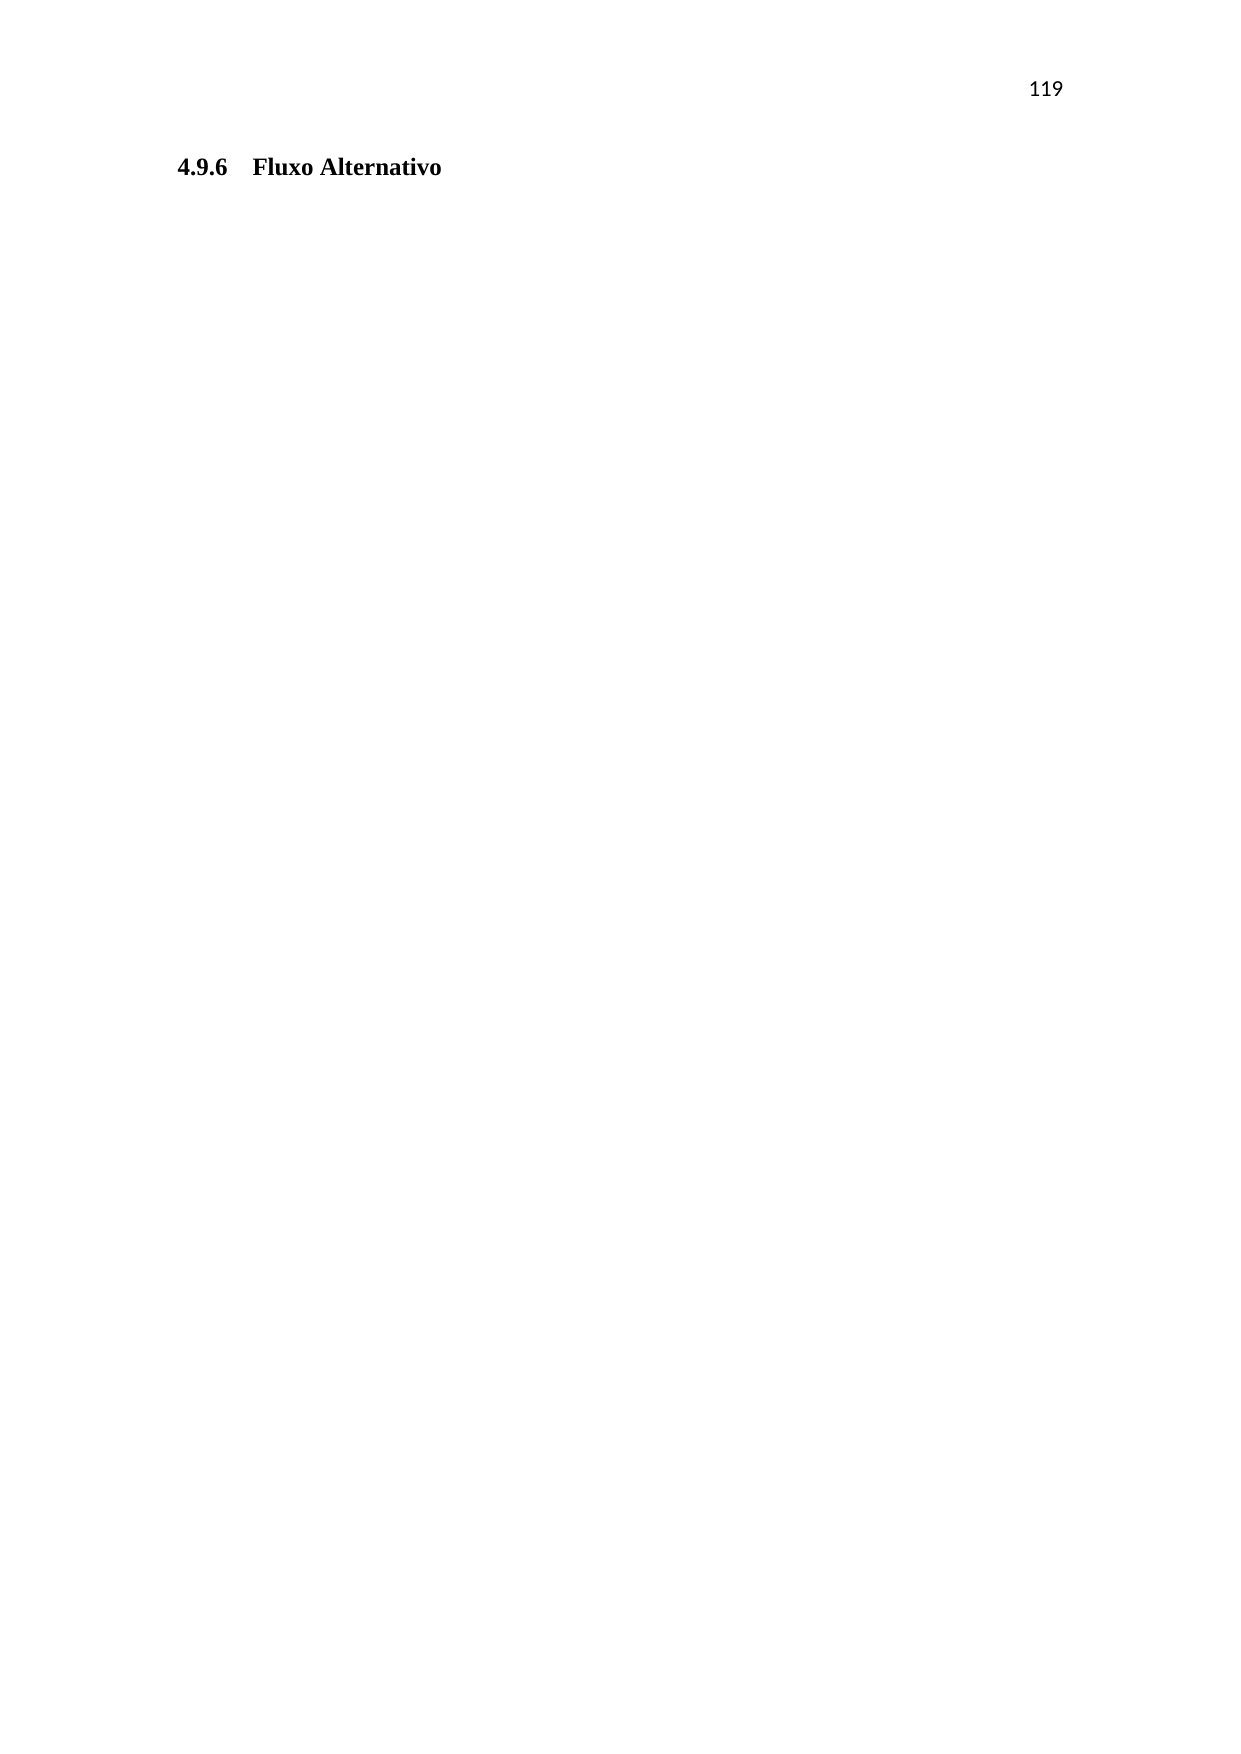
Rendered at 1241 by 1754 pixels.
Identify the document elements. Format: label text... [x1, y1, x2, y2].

subtitle Fluxo Alternativo [177, 152, 1063, 181]
